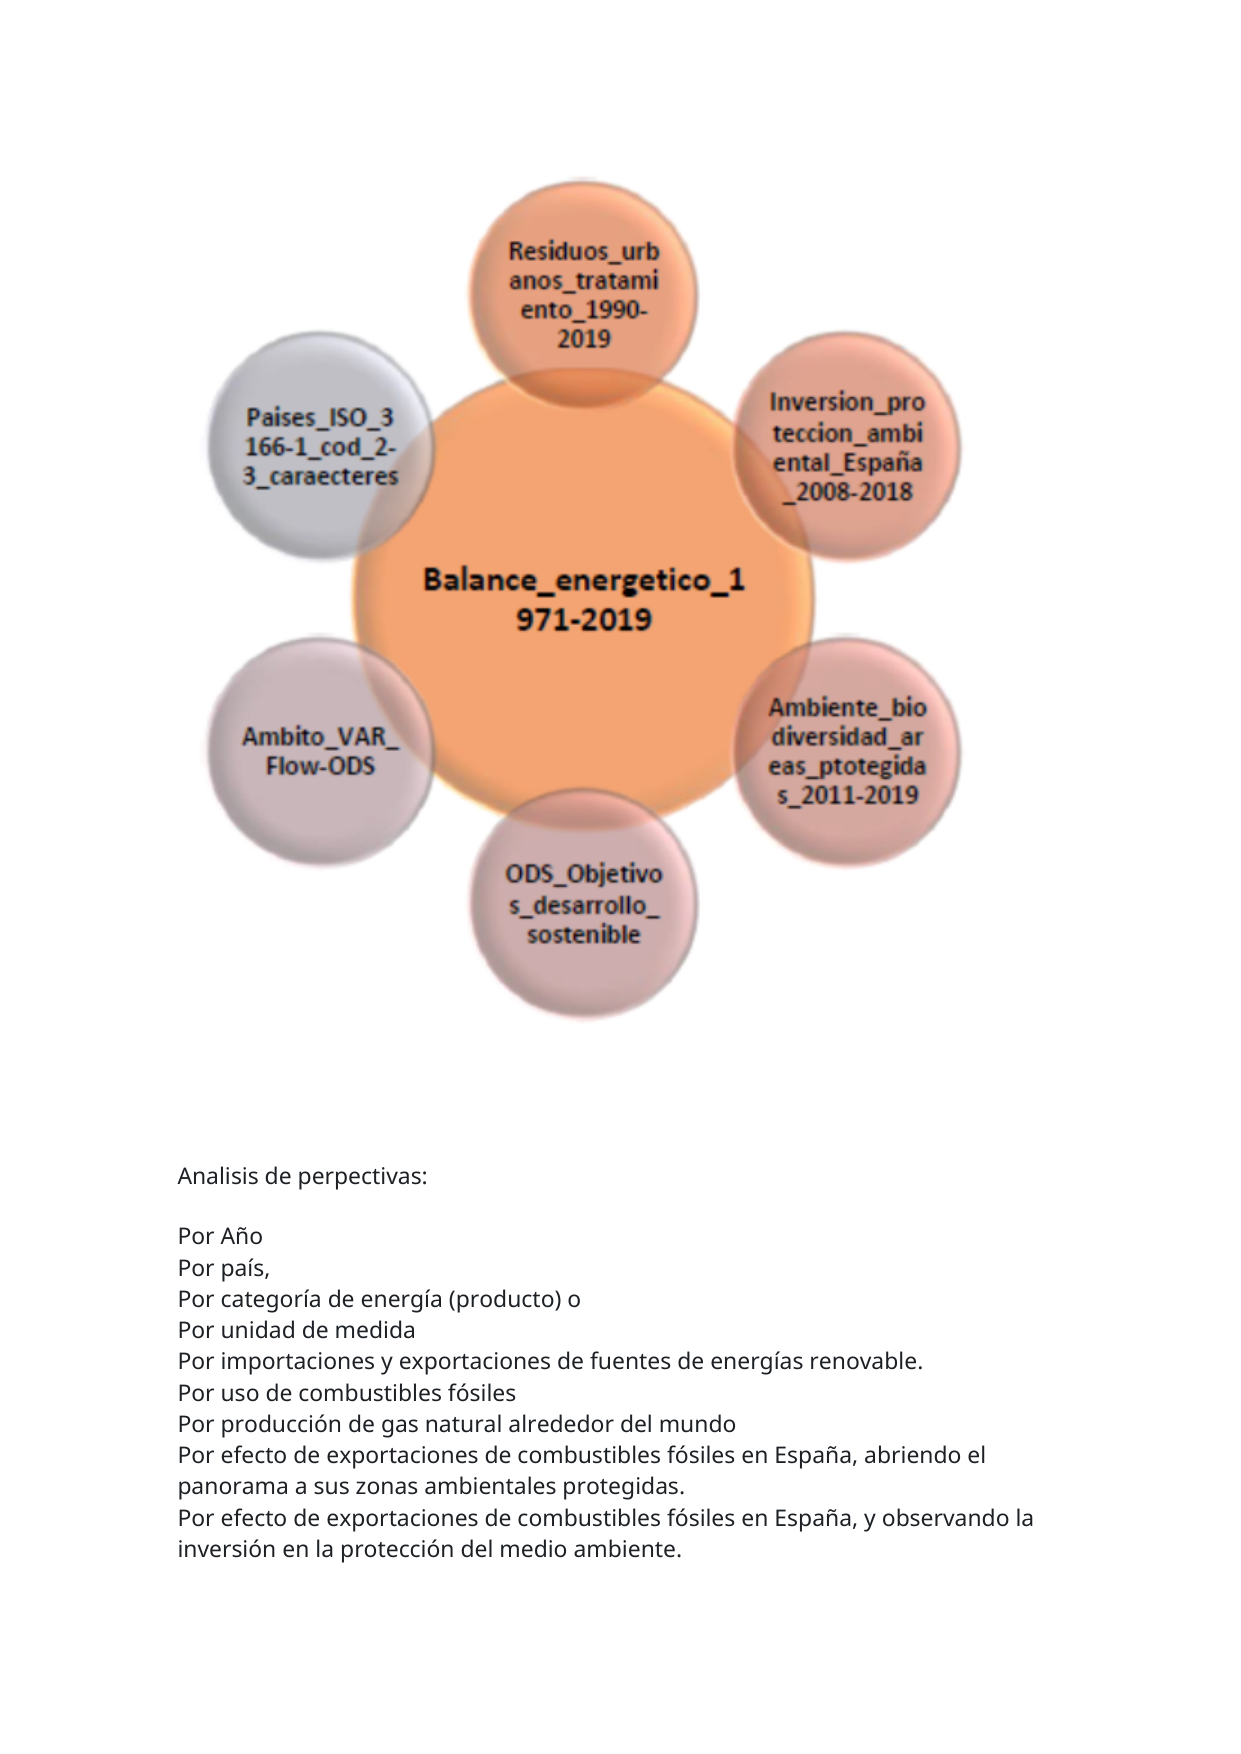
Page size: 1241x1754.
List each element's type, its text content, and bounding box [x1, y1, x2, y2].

text Analisis de perpectivas: [177, 1160, 1063, 1191]
picture [177, 147, 1063, 1052]
